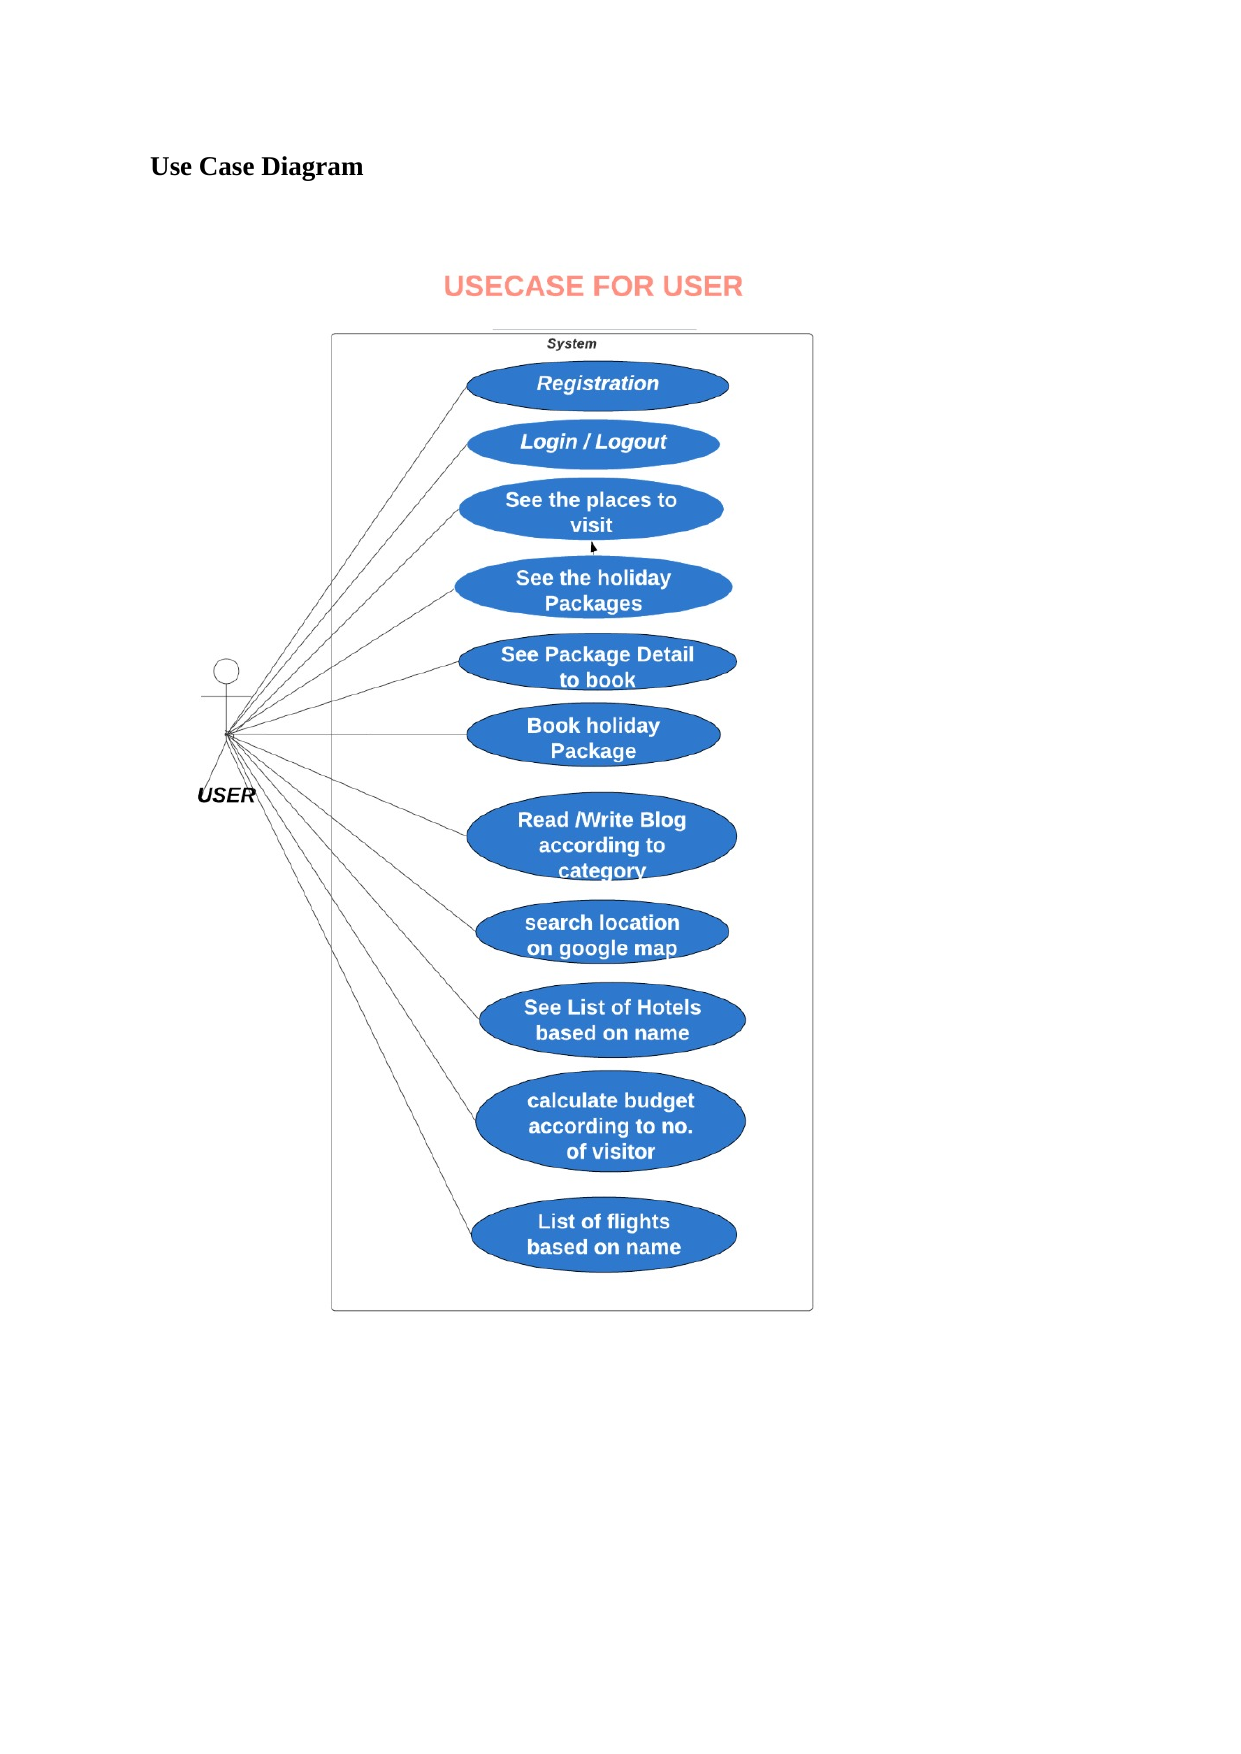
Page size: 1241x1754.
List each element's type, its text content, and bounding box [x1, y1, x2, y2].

text Use Case Diagram [150, 150, 1090, 181]
picture [150, 221, 1011, 1336]
